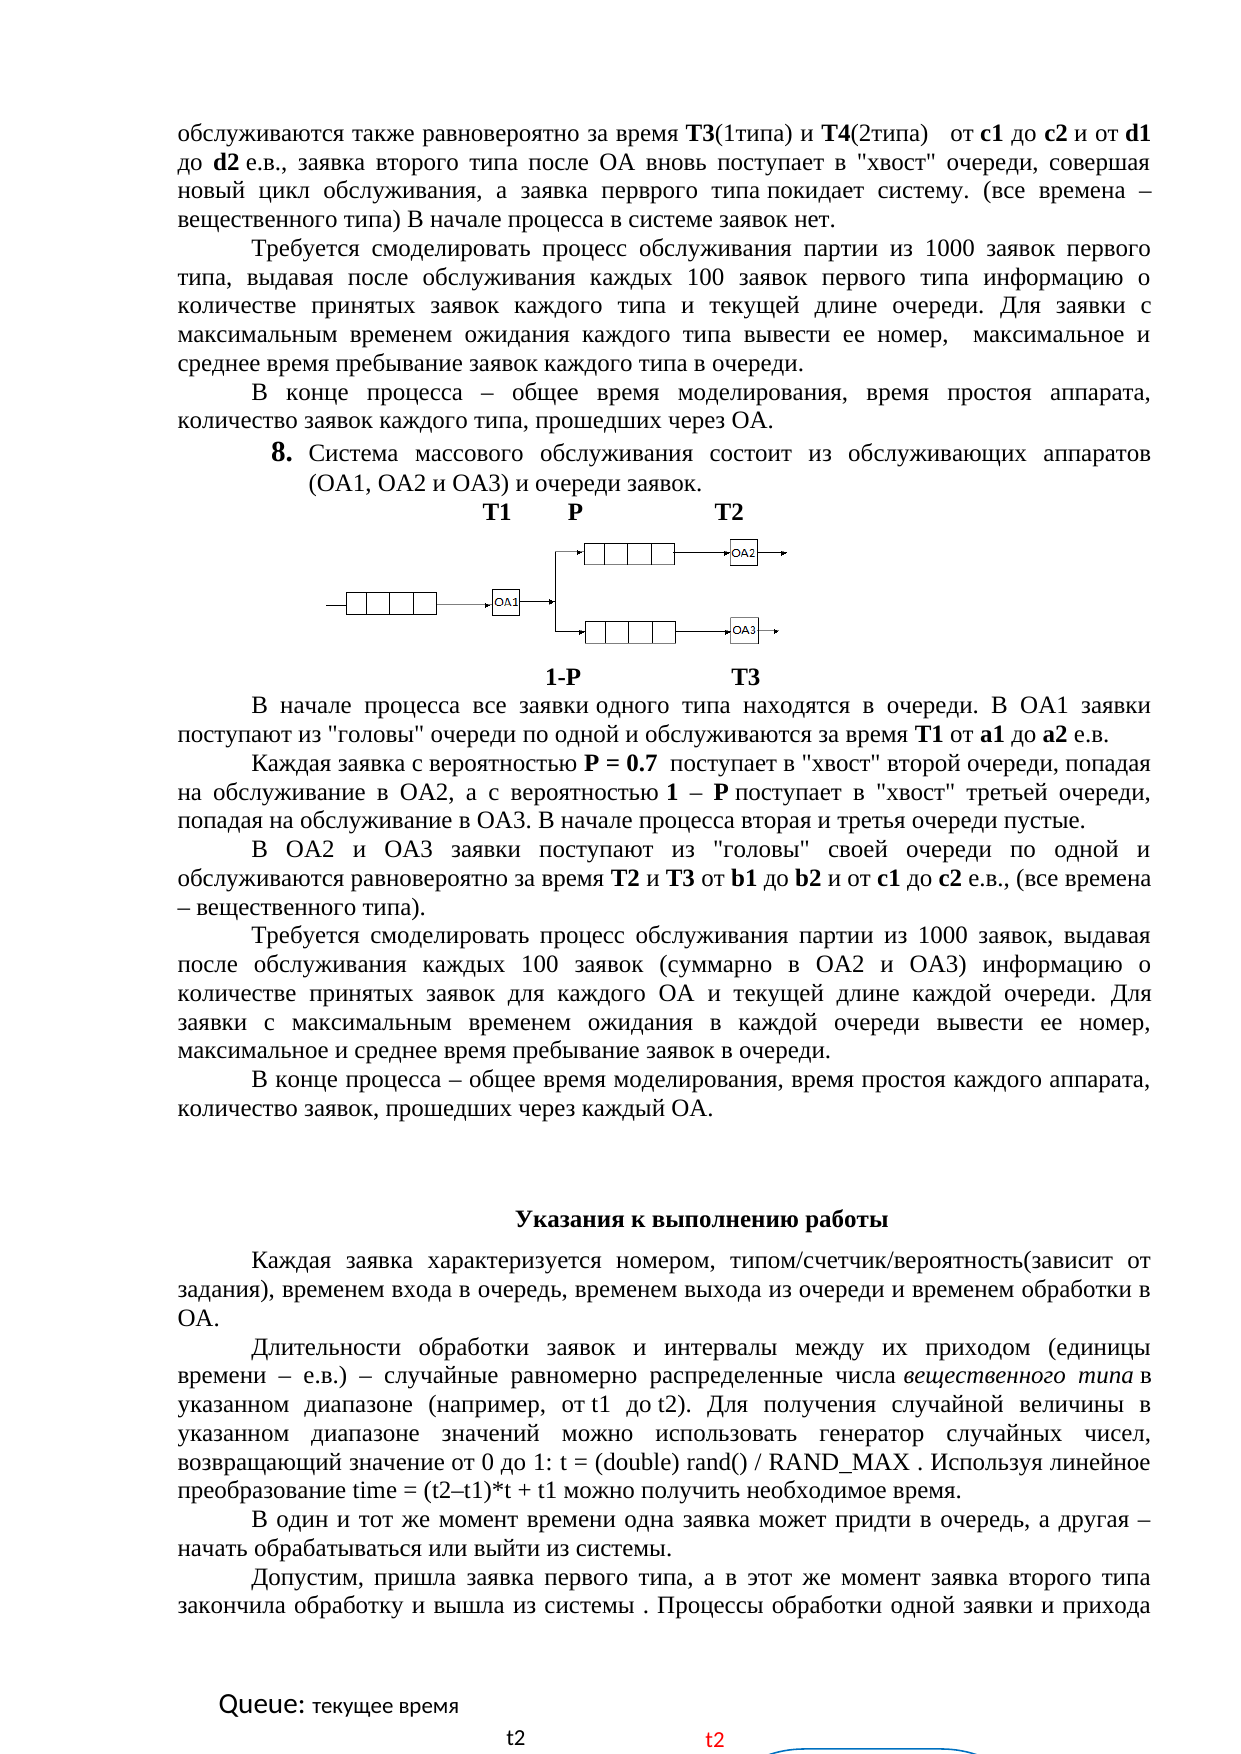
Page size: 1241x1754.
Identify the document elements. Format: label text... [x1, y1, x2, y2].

picture [316, 525, 801, 657]
text Требуется смоделировать процесс обслуживания партии из 1000 заявок первого типа, выдавая после обслуживания каждых 100 заявок первого типа информацию о количестве принятых заявок каждого типа и текущей длине очереди. Для заявки с максимальным временем ожидания каждого типа вывести ее номер, максимальное и среднее время пребывание заявок каждого типа в очереди. [177, 233, 1152, 377]
text В конце процесса – общее время моделирования, время простоя каждого аппарата, количество заявок, прошедших через каждый ОА. [177, 1064, 1152, 1122]
list Система массового обслуживания состоит из обслуживающих аппаратов (ОА1, ОА2 и ОА3) и очереди заявок. [271, 434, 1152, 497]
text В ОА2 и ОА3 заявки поступают из "головы" своей очереди по одной и обслуживаются равновероятно за время Т2 и Т3 от b1 до b2 и от c1 до c2 е.в., (все времена – вещественного типа). [177, 834, 1152, 920]
text В начале процесса все заявки одного типа находятся в очереди. В ОА1 заявки поступают из "головы" очереди по одной и обслуживаются за время Т1 от a1 до a2 е.в. [177, 690, 1152, 748]
text В конце процесса – общее время моделирования, время простоя аппарата, количество заявок каждого типа, прошедших через ОА. [177, 377, 1152, 434]
text Длительности обработки заявок и интервалы между их приходом (единицы времени – е.в.) – случайные равномерно распределенные числа вещественного типа в указанном диапазоне (например, от t1 до t2). Для получения случайной величины в указанном диапазоне значений можно использовать генератор случайных чисел, возвращающий значение от 0 до 1: t = (double) rand() / RAND_MAX . Используя линейное преобразование time = (t2–t1)*t + t1 можно получить необходимое время. [177, 1332, 1152, 1504]
text Каждая заявка характеризуется номером, типом/счетчик/вероятность(зависит от задания), временем входа в очередь, временем выхода из очереди и временем обработки в ОА. [177, 1245, 1152, 1332]
text 1-Р T3 [177, 662, 1152, 690]
text Каждая заявка с вероятностью Р = 0.7 поступает в "хвост" второй очереди, попадая на обслуживание в ОА2, а с вероятностью 1 – Р поступает в "хвост" третьей очереди, попадая на обслуживание в ОА3. В начале процесса вторая и третья очереди пустые. [177, 748, 1152, 834]
text T1 Р T2 [177, 497, 1152, 525]
text Указания к выполнению работы [177, 1204, 1152, 1233]
text Требуется смоделировать процесс обслуживания партии из 1000 заявок, выдавая после обслуживания каждых 100 заявок (суммарно в ОА2 и ОА3) информацию о количестве принятых заявок для каждого ОА и текущей длине каждой очереди. Для заявки с максимальным временем ожидания в каждой очереди вывести ее номер, максимальное и среднее время пребывание заявок в очереди. [177, 920, 1152, 1064]
text В один и тот же момент времени одна заявка может придти в очередь, а другая – начать обрабатываться или выйти из системы. [177, 1504, 1152, 1562]
